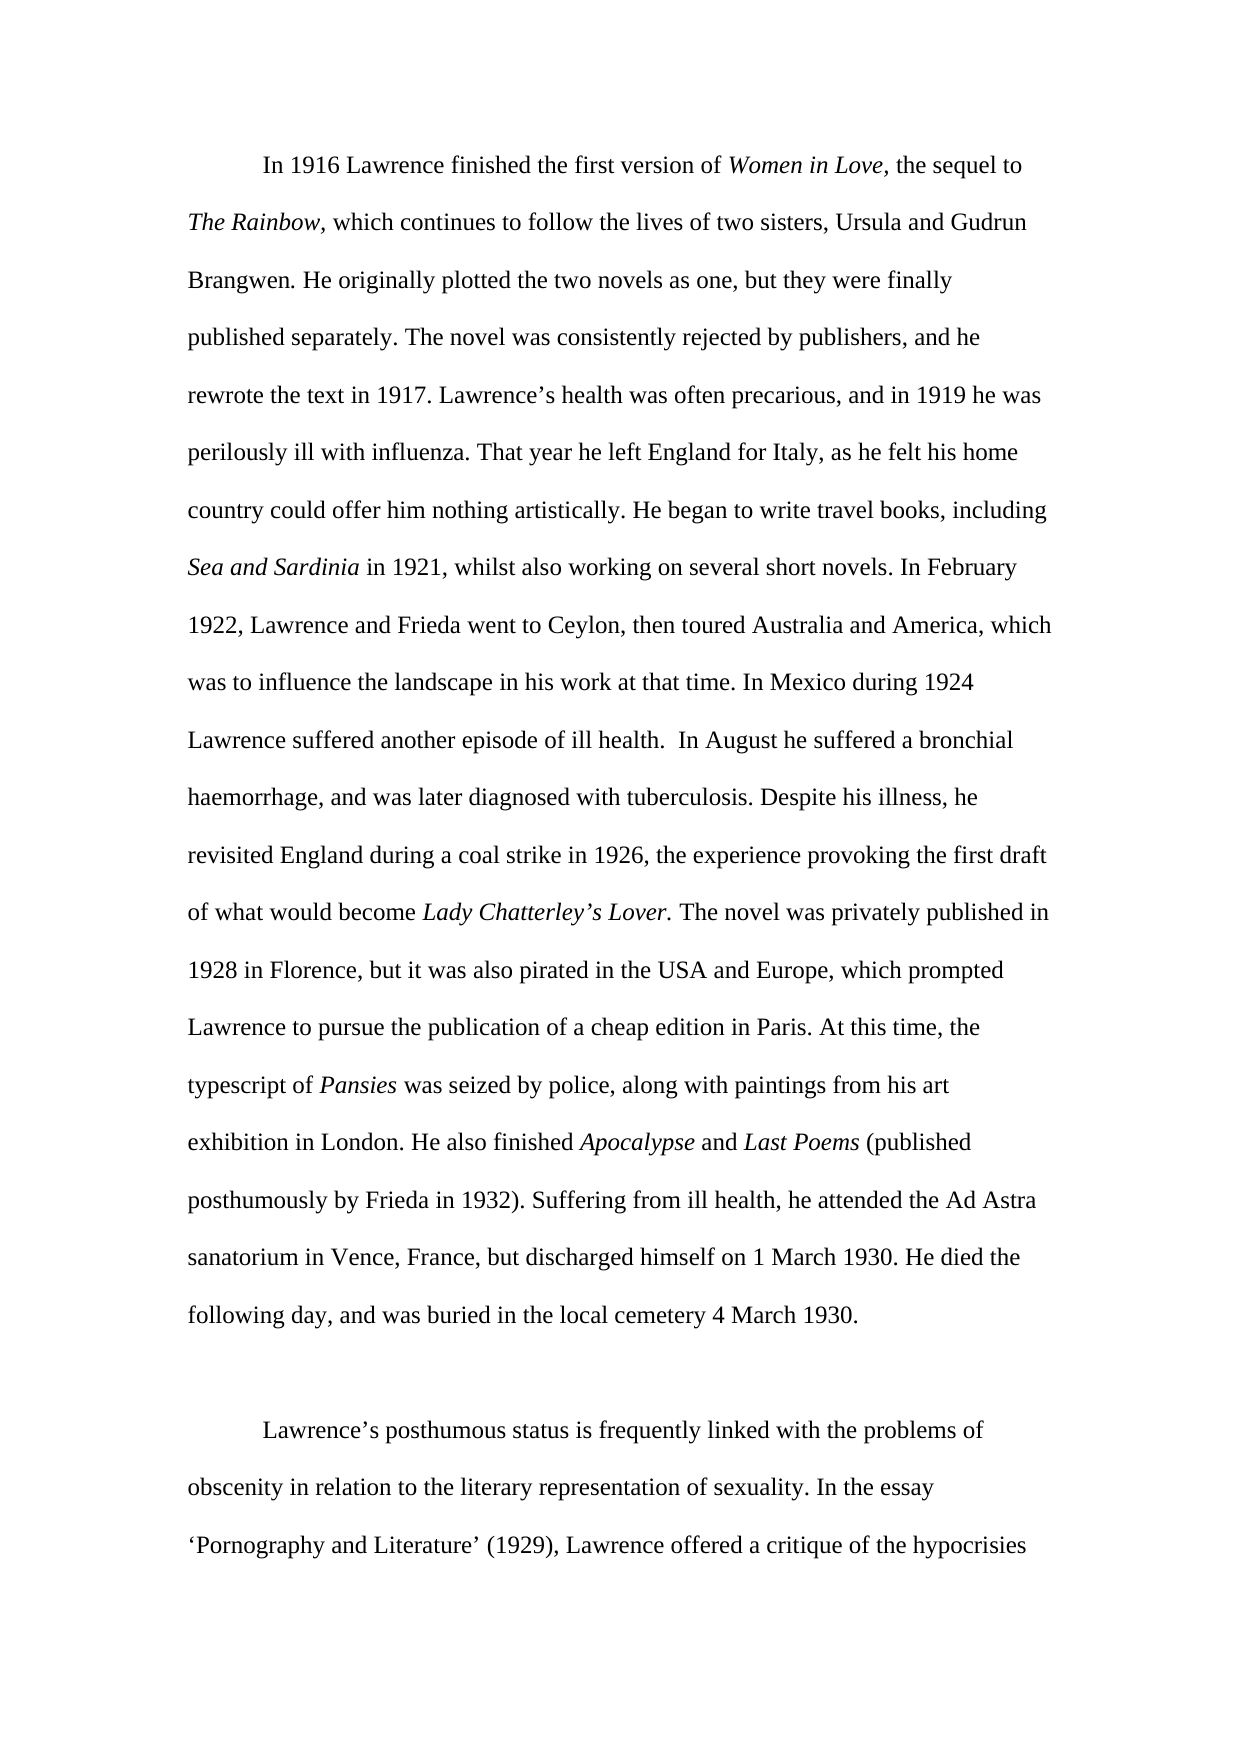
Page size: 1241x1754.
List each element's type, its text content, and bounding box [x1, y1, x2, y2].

text In 1916 Lawrence finished the first version of Women in Love, the sequel to The Rainbow, which continues to follow the lives of two sisters, Ursula and Gudrun Brangwen. He originally plotted the two novels as one, but they were finally published separately. The novel was consistently rejected by publishers, and he rewrote the text in 1917. Lawrence’s health was often precarious, and in 1919 he was perilously ill with influenza. That year he left England for Italy, as he felt his home country could offer him nothing artistically. He began to write travel books, including Sea and Sardinia in 1921, whilst also working on several short novels. In February 1922, Lawrence and Frieda went to Ceylon, then toured Australia and America, which was to influence the landscape in his work at that time. In Mexico during 1924 Lawrence suffered another episode of ill health. In August he suffered a bronchial haemorrhage, and was later diagnosed with tuberculosis. Despite his illness, he revisited England during a coal strike in 1926, the experience provoking the first draft of what would become Lady Chatterley’s Lover. The novel was privately published in 1928 in Florence, but it was also pirated in the USA and Europe, which prompted Lawrence to pursue the publication of a cheap edition in Paris. At this time, the typescript of Pansies was seized by police, along with paintings from his art exhibition in London. He also finished Apocalypse and Last Poems (published posthumously by Frieda in 1932). Suffering from ill health, he attended the Ad Astra sanatorium in Vence, France, but discharged himself on 1 March 1930. He died the following day, and was buried in the local cemetery 4 March 1930. [187, 150, 1053, 1329]
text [187, 1415, 1053, 1559]
